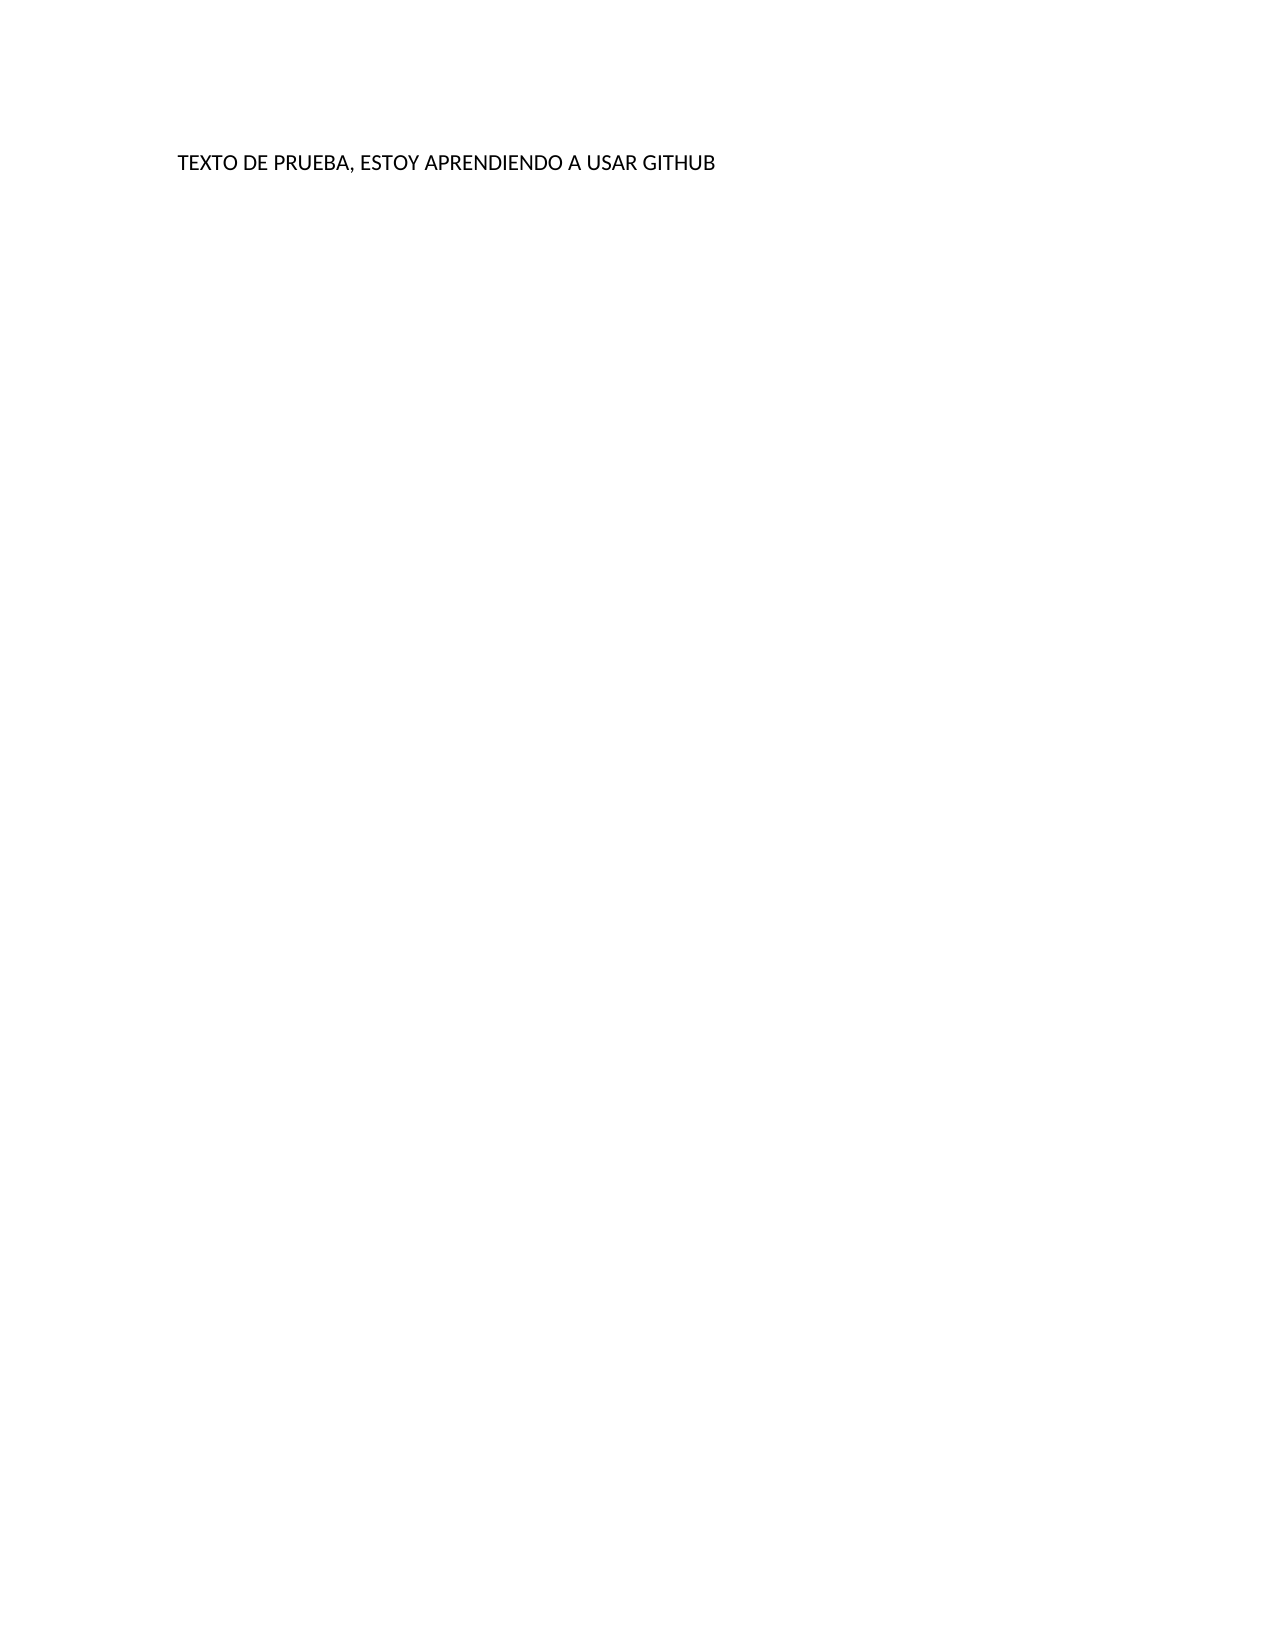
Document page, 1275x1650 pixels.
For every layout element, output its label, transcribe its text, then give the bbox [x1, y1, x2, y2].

text TEXTO DE PRUEBA, ESTOY APRENDIENDO A USAR GITHUB [177, 148, 1098, 176]
